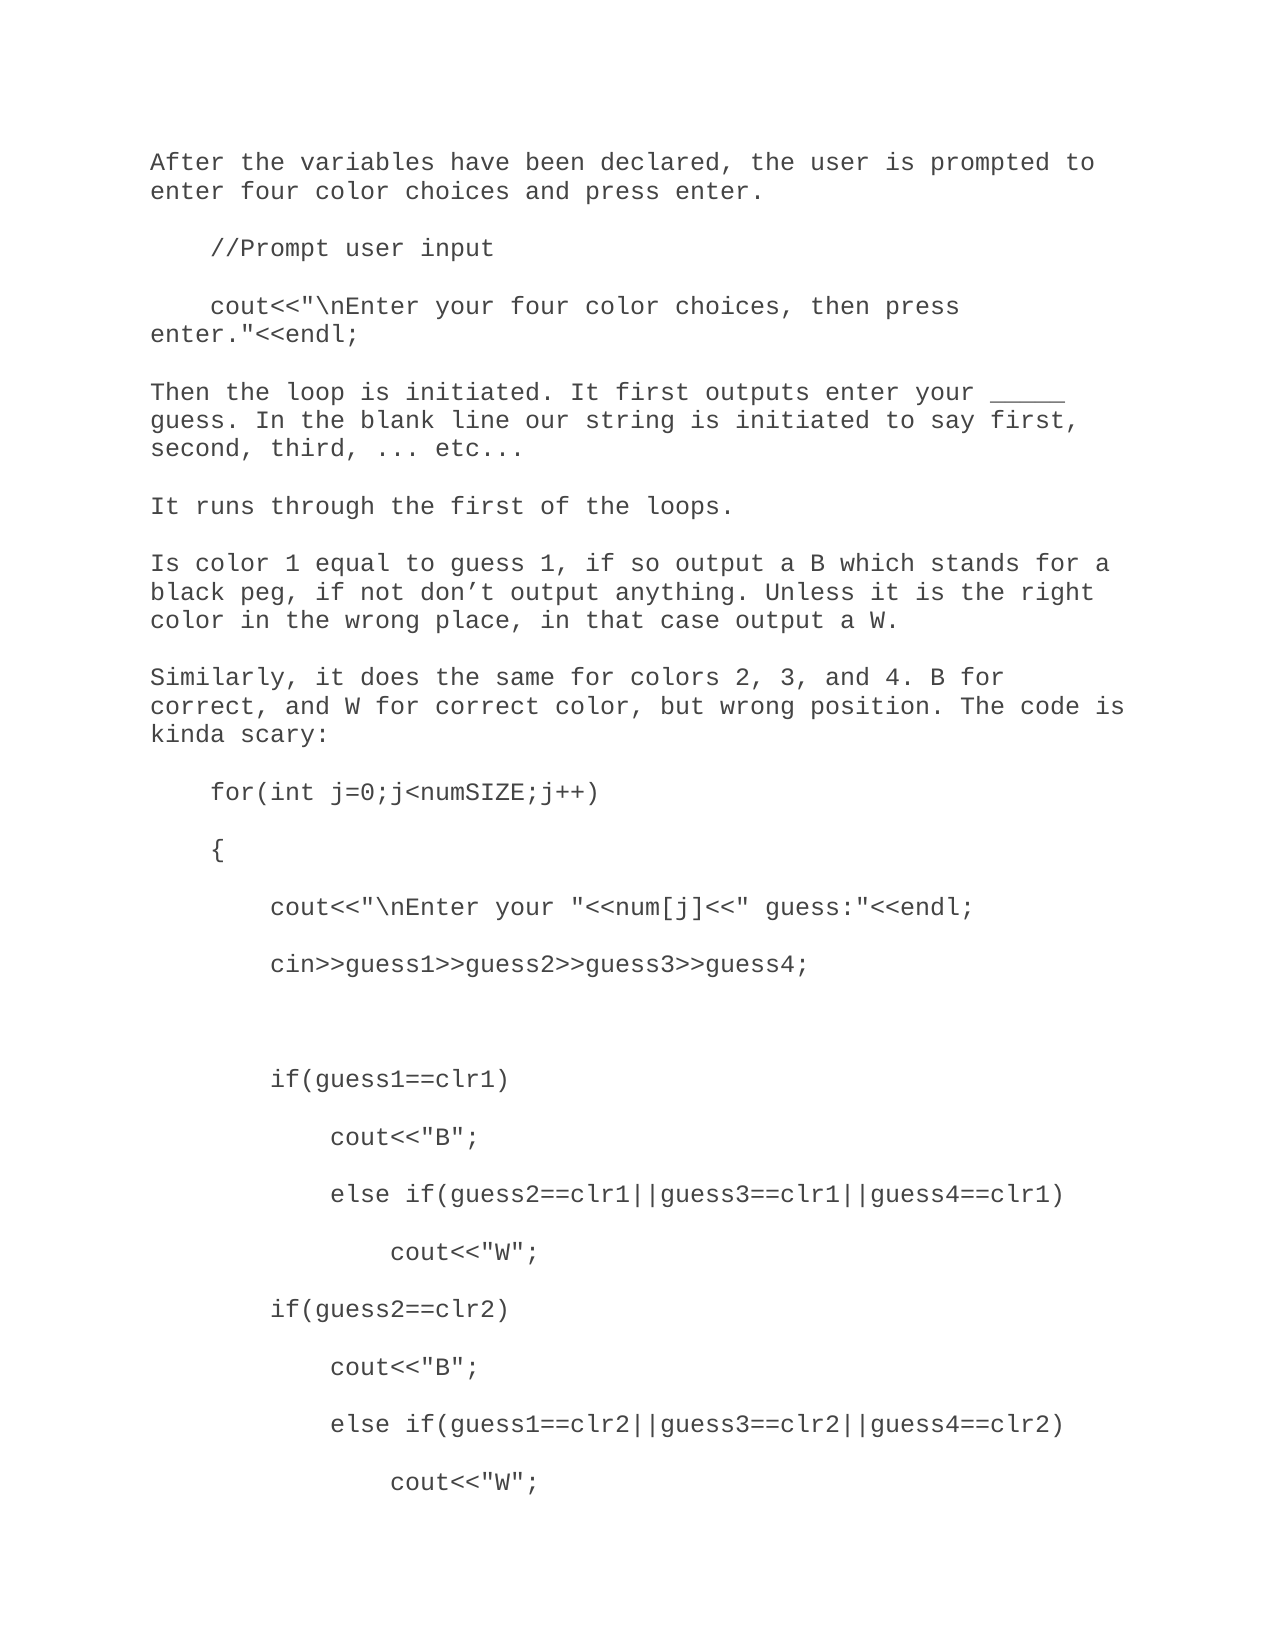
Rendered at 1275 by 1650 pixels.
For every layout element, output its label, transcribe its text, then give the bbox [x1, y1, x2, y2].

text //Prompt user input [150, 236, 1125, 264]
text Is color 1 equal to guess 1, if so output a B which stands for a black peg, if not don’t output anything. Unless it is the right color in the wrong place, in that case output a W. [150, 551, 1125, 636]
text cout<<"B"; [150, 1124, 1125, 1152]
text cout<<"\nEnter your four color choices, then press enter."<<endl; [150, 293, 1125, 350]
text cin>>guess1>>guess2>>guess3>>guess4; [150, 952, 1125, 980]
text After the variables have been declared, the user is prompted to enter four color choices and press enter. [150, 150, 1125, 207]
text for(int j=0;j<numSIZE;j++) [150, 779, 1125, 807]
text It runs through the first of the loops. [150, 493, 1125, 522]
text cout<<"B"; [150, 1354, 1125, 1382]
text if(guess1==clr1) [150, 1067, 1125, 1095]
text else if(guess2==clr1||guess3==clr1||guess4==clr1) [150, 1182, 1125, 1210]
text cout<<"W"; [150, 1469, 1125, 1497]
text cout<<"W"; [150, 1239, 1125, 1267]
text else if(guess1==clr2||guess3==clr2||guess4==clr2) [150, 1412, 1125, 1440]
text if(guess2==clr2) [150, 1297, 1125, 1325]
text cout<<"\nEnter your "<<num[j]<<" guess:"<<endl; [150, 894, 1125, 922]
text Then the loop is initiated. It first outputs enter your _____ guess. In the blank line our string is initiated to say first, second, third, ... etc... [150, 379, 1125, 464]
text { [150, 837, 1125, 865]
text Similarly, it does the same for colors 2, 3, and 4. B for correct, and W for correct color, but wrong position. The code is kinda scary: [150, 665, 1125, 750]
